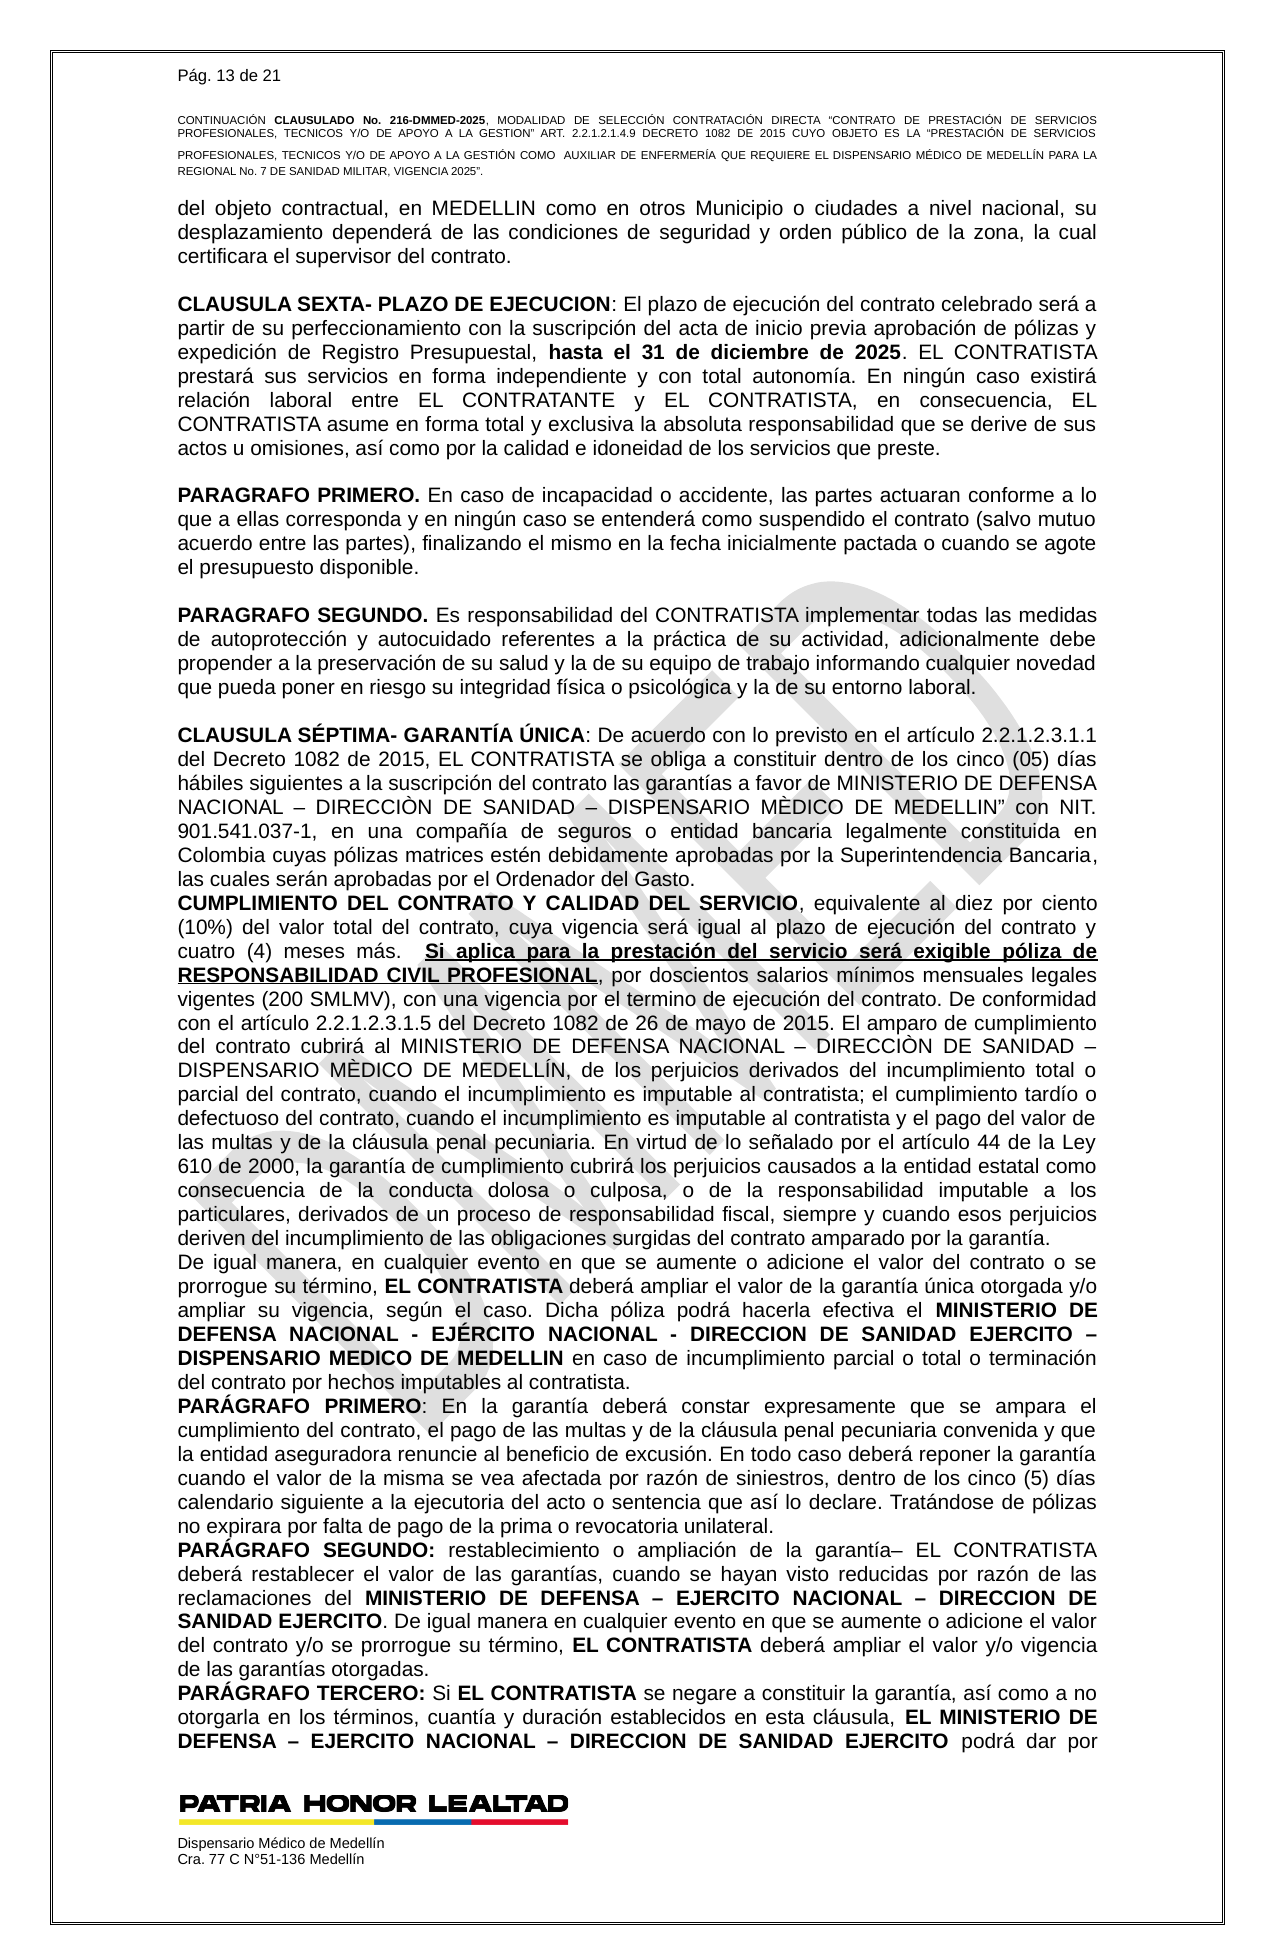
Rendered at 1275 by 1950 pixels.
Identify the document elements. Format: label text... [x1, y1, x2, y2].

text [177, 1681, 1098, 1753]
text PARÁGRAFO SEGUNDO: restablecimiento o ampliación de la garantía– EL CONTRATISTA deberá restablecer el valor de las garantías, cuando se hayan visto reducidas por razón de las reclamaciones del MINISTERIO DE DEFENSA – EJERCITO NACIONAL – DIRECCION DE SANIDAD EJERCITO. De igual manera en cualquier evento en que se aumente o adicione el valor del contrato y/o se prorrogue su término, EL CONTRATISTA deberá ampliar el valor y/o vigencia de las garantías otorgadas. [177, 1537, 1098, 1681]
text CLAUSULA SEXTA- PLAZO DE EJECUCION: El plazo de ejecución del contrato celebrado será a partir de su perfeccionamiento con la suscripción del acta de inicio previa aprobación de pólizas y expedición de Registro Presupuestal, hasta el 31 de diciembre de 2025. EL CONTRATISTA prestará sus servicios en forma independiente y con total autonomía. En ningún caso existirá relación laboral entre EL CONTRATANTE y EL CONTRATISTA, en consecuencia, EL CONTRATISTA asume en forma total y exclusiva la absoluta responsabilidad que se derive de sus actos u omisiones, así como por la calidad e idoneidad de los servicios que preste. [177, 292, 1098, 459]
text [177, 196, 1098, 268]
text CLAUSULA SÉPTIMA- GARANTÍA ÚNICA: De acuerdo con lo previsto en el artículo 2.2.1.2.3.1.1 del Decreto 1082 de 2015, EL CONTRATISTA se obliga a constituir dentro de los cinco (05) días hábiles siguientes a la suscripción del contrato las garantías a favor de MINISTERIO DE DEFENSA NACIONAL – DIRECCIÒN DE SANIDAD – DISPENSARIO MÈDICO DE MEDELLIN” con NIT. 901.541.037-1, en una compañía de seguros o entidad bancaria legalmente constituida en Colombia cuyas pólizas matrices estén debidamente aprobadas por la Superintendencia Bancaria, las cuales serán aprobadas por el Ordenador del Gasto. [177, 723, 1098, 891]
text CUMPLIMIENTO DEL CONTRATO Y CALIDAD DEL SERVICIO, equivalente al diez por ciento (10%) del valor total del contrato, cuya vigencia será igual al plazo de ejecución del contrato y cuatro (4) meses más. Si aplica para la prestación del servicio será exigible póliza de RESPONSABILIDAD CIVIL PROFESIONAL, por doscientos salarios mínimos mensuales legales vigentes (200 SMLMV), con una vigencia por el termino de ejecución del contrato. De conformidad con el artículo 2.2.1.2.3.1.5 del Decreto 1082 de 26 de mayo de 2015. El amparo de cumplimiento del contrato cubrirá al MINISTERIO DE DEFENSA NACIONAL – DIRECCIÒN DE SANIDAD – DISPENSARIO MÈDICO DE MEDELLÍN, de los perjuicios derivados del incumplimiento total o parcial del contrato, cuando el incumplimiento es imputable al contratista; el cumplimiento tardío o defectuoso del contrato, cuando el incumplimiento es imputable al contratista y el pago del valor de las multas y de la cláusula penal pecuniaria. En virtud de lo señalado por el artículo 44 de la Ley 610 de 2000, la garantía de cumplimiento cubrirá los perjuicios causados a la entidad estatal como consecuencia de la conducta dolosa o culposa, o de la responsabilidad imputable a los particulares, derivados de un proceso de responsabilidad fiscal, siempre y cuando esos perjuicios deriven del incumplimiento de las obligaciones surgidas del contrato amparado por la garantía. [177, 891, 1098, 1250]
picture [179, 1795, 569, 1825]
text De igual manera, en cualquier evento en que se aumente o adicione el valor del contrato o se prorrogue su término, EL CONTRATISTA deberá ampliar el valor de la garantía única otorgada y/o ampliar su vigencia, según el caso. Dicha póliza podrá hacerla efectiva el MINISTERIO DE DEFENSA NACIONAL - EJÉRCITO NACIONAL - DIRECCION DE SANIDAD EJERCITO – DISPENSARIO MEDICO DE MEDELLIN en caso de incumplimiento parcial o total o terminación del contrato por hechos imputables al contratista. [177, 1250, 1098, 1394]
text PARÁGRAFO PRIMERO: En la garantía deberá constar expresamente que se ampara el cumplimiento del contrato, el pago de las multas y de la cláusula penal pecuniaria convenida y que la entidad aseguradora renuncie al beneficio de excusión. En todo caso deberá reponer la garantía cuando el valor de la misma se vea afectada por razón de siniestros, dentro de los cinco (5) días calendario siguiente a la ejecutoria del acto o sentencia que así lo declare. Tratándose de pólizas no expirara por falta de pago de la prima o revocatoria unilateral. [177, 1394, 1098, 1537]
text PARAGRAFO SEGUNDO. Es responsabilidad del CONTRATISTA implementar todas las medidas de autoprotección y autocuidado referentes a la práctica de su actividad, adicionalmente debe propender a la preservación de su salud y la de su equipo de trabajo informando cualquier novedad que pueda poner en riesgo su integridad física o psicológica y la de su entorno laboral. [177, 603, 1098, 699]
text PARAGRAFO PRIMERO. En caso de incapacidad o accidente, las partes actuaran conforme a lo que a ellas corresponda y en ningún caso se entenderá como suspendido el contrato (salvo mutuo acuerdo entre las partes), finalizando el mismo en la fecha inicialmente pactada o cuando se agote el presupuesto disponible. [177, 483, 1098, 579]
